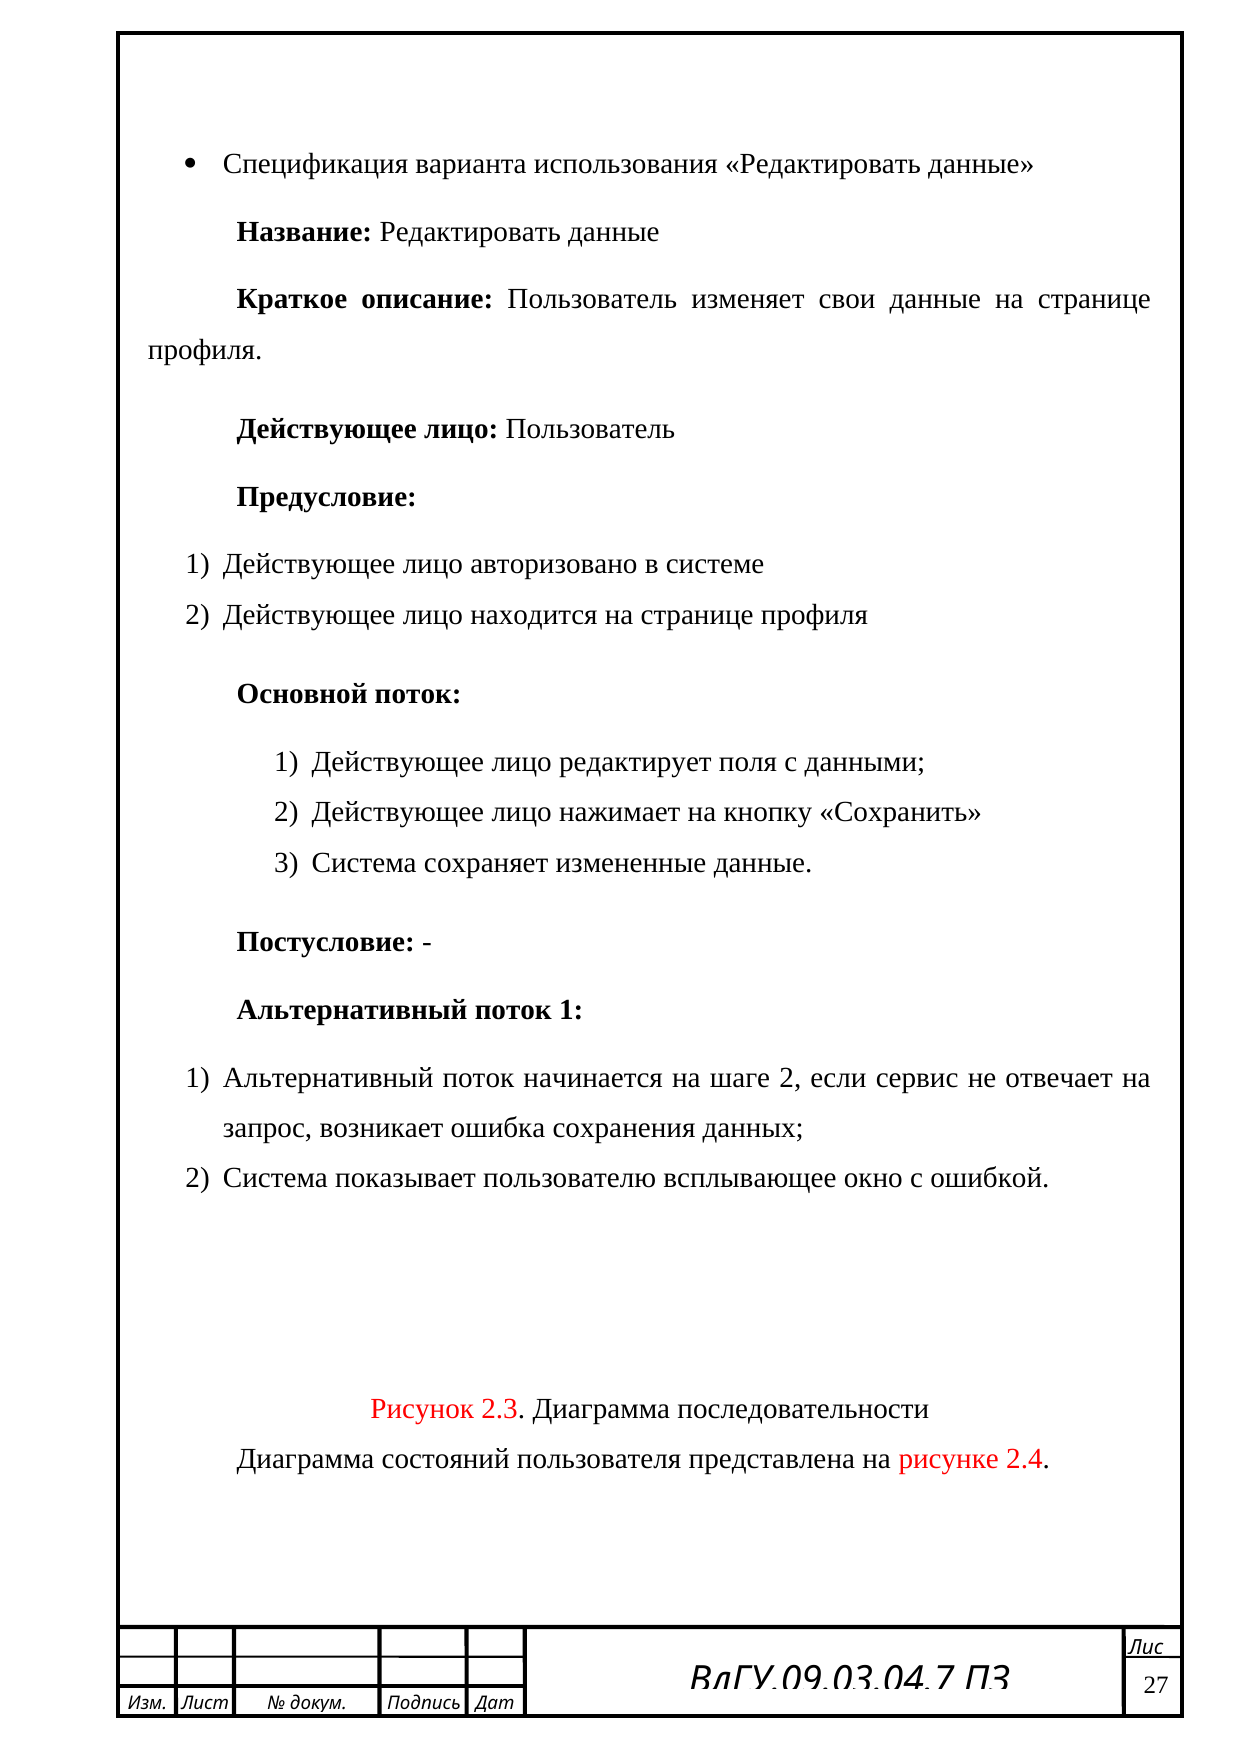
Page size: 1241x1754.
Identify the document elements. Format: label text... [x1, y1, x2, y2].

list Действующее лицо авторизовано в системе [185, 547, 1152, 580]
list Альтернативный поток начинается на шаге 2, если сервис не отвечает на запрос, возникает ошибка сохранения данных; [185, 1060, 1152, 1143]
list Действующее лицо находится на странице профиля [185, 597, 1152, 631]
text Диаграмма состояний пользователя представлена на рисунке 2.4. [148, 1441, 1152, 1474]
text Основной поток: [148, 676, 1152, 710]
text Предусловие: [148, 479, 1152, 512]
text Постусловие: - [148, 924, 1152, 958]
text Название: Редактировать данные [148, 214, 1152, 247]
text Краткое описание: Пользователь изменяет свои данные на странице профиля. [148, 281, 1152, 365]
list Система сохраняет измененные данные. [274, 845, 1152, 878]
text Действующее лицо: Пользователь [148, 411, 1152, 445]
list Спецификация варианта использования «Редактировать данные» [185, 146, 1152, 179]
list Система показывает пользователю всплывающее окно с ошибкой. [185, 1160, 1152, 1194]
text Альтернативный поток 1: [148, 992, 1152, 1026]
list Действующее лицо нажимает на кнопку «Сохранить» [274, 794, 1152, 828]
list Действующее лицо редактирует поля с данными; [274, 744, 1152, 778]
text Рисунок 2.3. Диаграмма последовательности [148, 1391, 1152, 1424]
